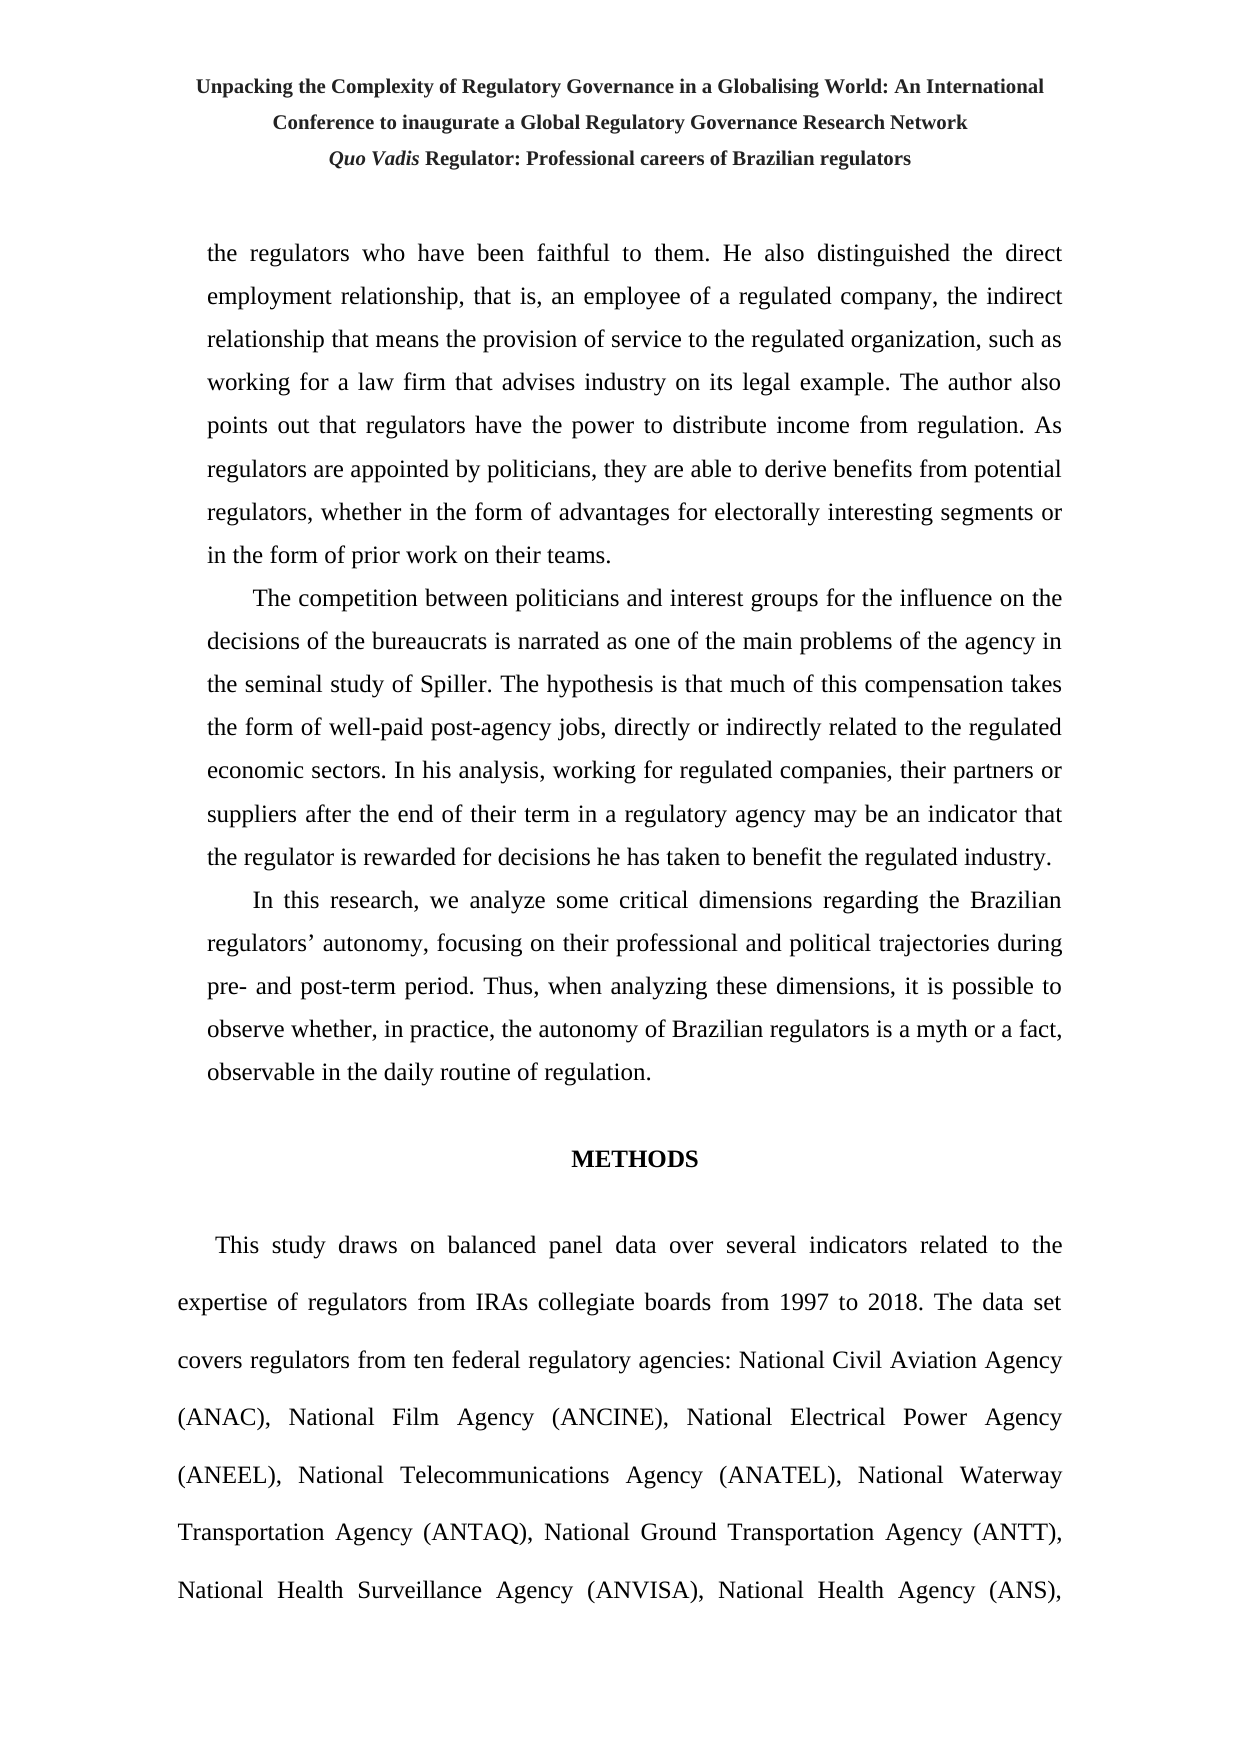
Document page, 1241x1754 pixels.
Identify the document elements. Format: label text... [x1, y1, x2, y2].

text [177, 1230, 1063, 1604]
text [207, 238, 1063, 569]
text In this research, we analyze some critical dimensions regarding the Brazilian regulators’ autonomy, focusing on their professional and political trajectories during pre- and post-term period. Thus, when analyzing these dimensions, it is possible to observe whether, in practice, the autonomy of Brazilian regulators is a myth or a fact, observable in the daily routine of regulation. [207, 885, 1063, 1086]
text The competition between politicians and interest groups for the influence on the decisions of the bureaucrats is narrated as one of the main problems of the agency in the seminal study of Spiller. The hypothesis is that much of this compensation takes the form of well-paid post-agency jobs, directly or indirectly related to the regulated economic sectors. In his analysis, working for regulated companies, their partners or suppliers after the end of their term in a regulatory agency may be an indicator that the regulator is rewarded for decisions he has taken to benefit the regulated industry. [207, 583, 1063, 871]
text METHODS [207, 1144, 1063, 1172]
